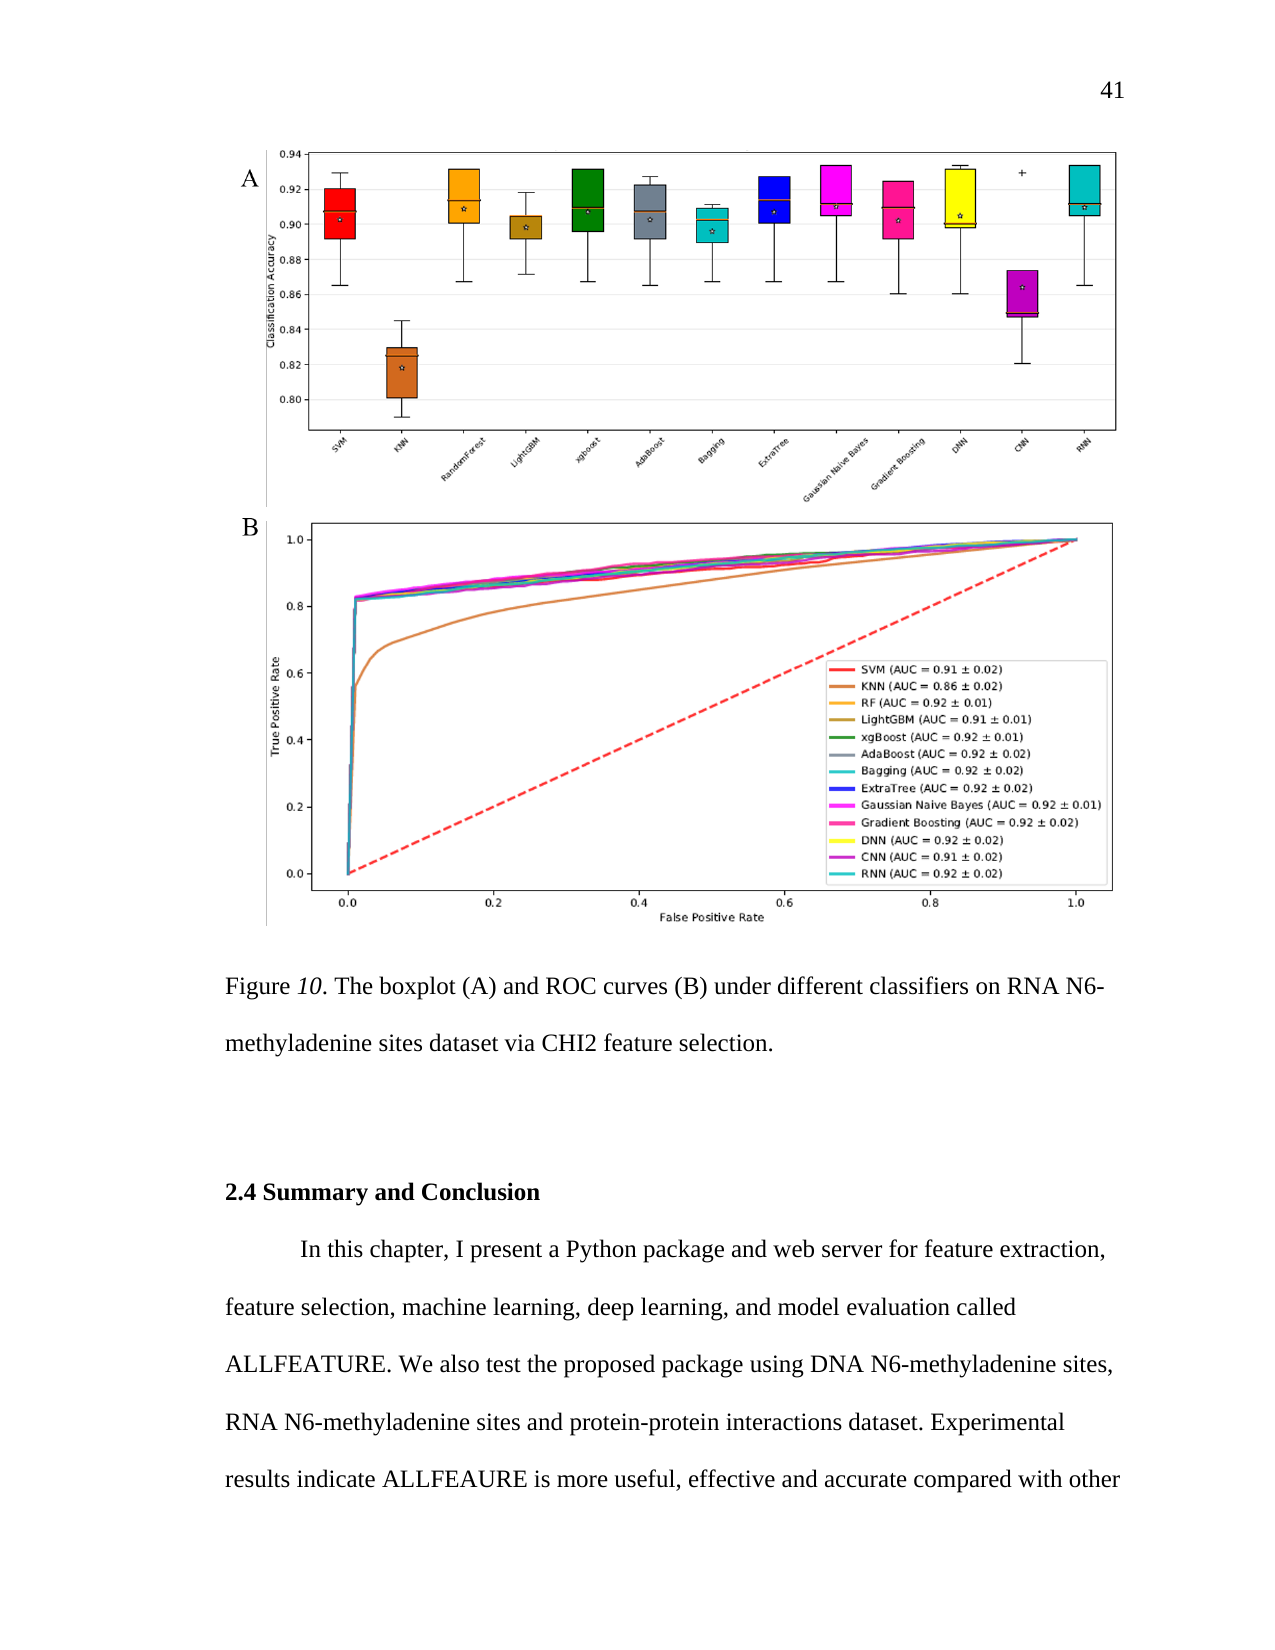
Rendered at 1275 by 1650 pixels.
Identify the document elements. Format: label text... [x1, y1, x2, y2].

subtitle 2.4 Summary and Conclusion [225, 1177, 1125, 1205]
picture [225, 150, 1125, 926]
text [225, 1234, 1125, 1493]
text Figure 10. The boxplot (A) and ROC curves (B) under different classifiers on RNA N6-methyladenine sites dataset via CHI2 feature selection. [225, 971, 1125, 1057]
